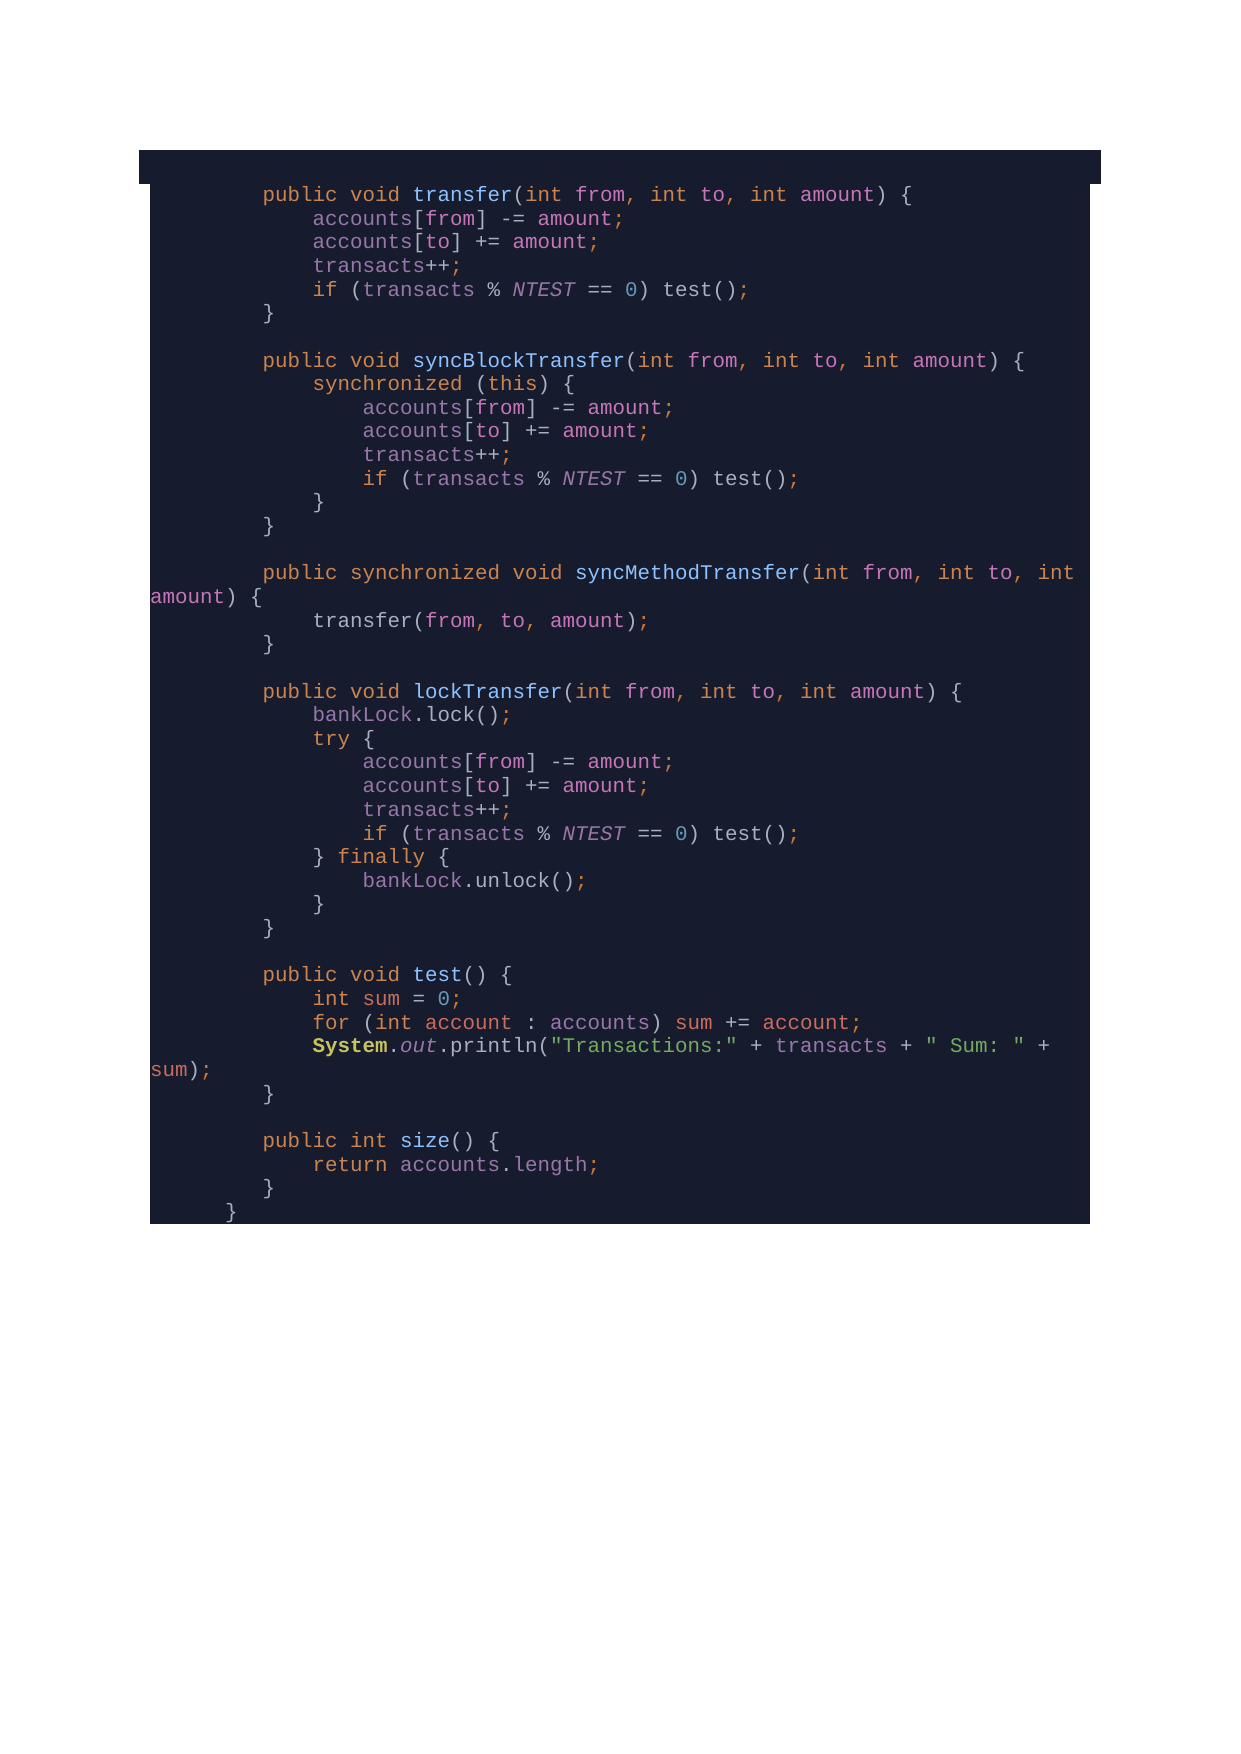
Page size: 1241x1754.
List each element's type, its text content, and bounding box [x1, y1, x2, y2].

text synchronized (this) { [150, 373, 1090, 397]
text int sum = 0; [150, 988, 1090, 1012]
text return accounts.length; [150, 1153, 1090, 1177]
text } [150, 917, 1090, 941]
text public void syncBlockTransfer(int from, int to, int amount) { [150, 349, 1090, 373]
text accounts[to] += amount; [150, 231, 1090, 255]
text if (transacts % NTEST == 0) test(); [150, 822, 1090, 846]
text bankLock.unlock(); [150, 870, 1090, 893]
text } [150, 491, 1090, 515]
text bankLock.lock(); [150, 704, 1090, 728]
text transacts++; [150, 799, 1090, 822]
text public int size() { [150, 1130, 1090, 1153]
text } [150, 893, 1090, 917]
text public void test() { [150, 964, 1090, 988]
text } [150, 515, 1090, 539]
text if (transacts % NTEST == 0) test(); [150, 279, 1090, 302]
text transacts++; [150, 444, 1090, 468]
text accounts[from] -= amount; [150, 397, 1090, 421]
text accounts[to] += amount; [150, 775, 1090, 799]
text } [150, 1177, 1090, 1201]
text } finally { [150, 846, 1090, 870]
text accounts[to] += amount; [150, 421, 1090, 444]
text public void lockTransfer(int from, int to, int amount) { [150, 681, 1090, 704]
text try { [150, 728, 1090, 752]
text public synchronized void syncMethodTransfer(int from, int to, int amount) { [150, 562, 1090, 610]
text if (transacts % NTEST == 0) test(); [150, 468, 1090, 491]
text for (int account : accounts) sum += account; [150, 1012, 1090, 1035]
text transacts++; [150, 255, 1090, 279]
text } [150, 302, 1090, 326]
text public void transfer(int from, int to, int amount) { [150, 184, 1090, 208]
text } [150, 1201, 1090, 1224]
text } [150, 1083, 1090, 1106]
text transfer(from, to, amount); [150, 610, 1090, 633]
text } [150, 633, 1090, 657]
text System.out.println("Transactions:" + transacts + " Sum: " + sum); [150, 1035, 1090, 1083]
text accounts[from] -= amount; [150, 208, 1090, 231]
text accounts[from] -= amount; [150, 752, 1090, 775]
